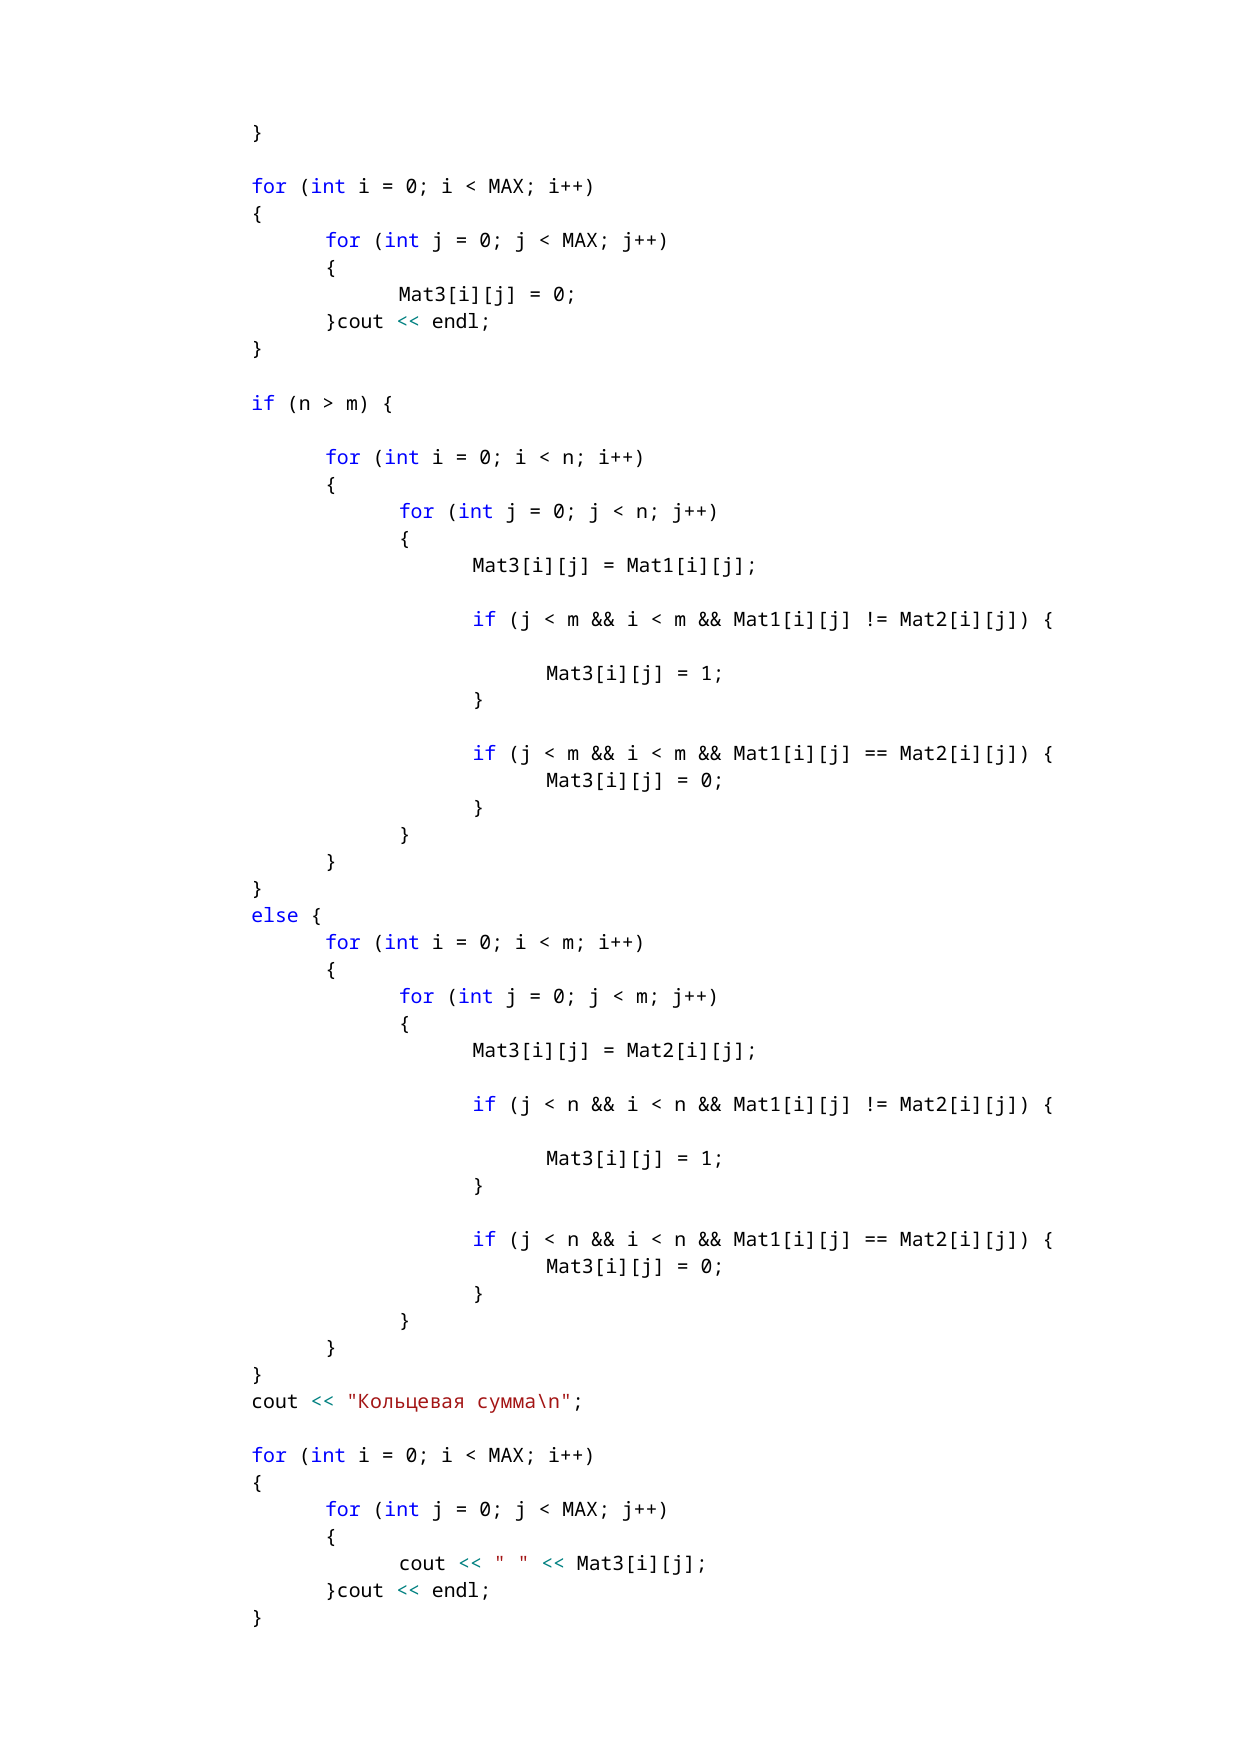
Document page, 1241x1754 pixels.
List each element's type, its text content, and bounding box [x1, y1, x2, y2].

text { [177, 1522, 1152, 1549]
text } [177, 1306, 1152, 1333]
text { [177, 956, 1152, 982]
text if (j < m && i < m && Mat1[i][j] == Mat2[i][j]) { [177, 740, 1152, 767]
text }cout << endl; [177, 1576, 1152, 1603]
text for (int j = 0; j < MAX; j++) [177, 226, 1152, 253]
text } [177, 821, 1152, 848]
text } [177, 794, 1152, 821]
text if (n > m) { [177, 389, 1152, 416]
text for (int j = 0; j < n; j++) [177, 497, 1152, 524]
text } [177, 686, 1152, 713]
text for (int j = 0; j < MAX; j++) [177, 1495, 1152, 1522]
text { [177, 1468, 1152, 1495]
text Mat3[i][j] = 0; [177, 280, 1152, 307]
text if (j < m && i < m && Mat1[i][j] != Mat2[i][j]) { [177, 605, 1152, 632]
text else { [177, 902, 1152, 928]
text } [177, 334, 1152, 361]
text Mat3[i][j] = 0; [177, 767, 1152, 794]
text { [177, 470, 1152, 497]
text for (int i = 0; i < MAX; i++) [177, 172, 1152, 199]
text if (j < n && i < n && Mat1[i][j] != Mat2[i][j]) { [177, 1090, 1152, 1117]
text for (int i = 0; i < MAX; i++) [177, 1441, 1152, 1468]
text } [177, 1333, 1152, 1360]
text cout << "Кольцевая сумма\n"; [177, 1387, 1152, 1414]
text } [177, 848, 1152, 874]
text Mat3[i][j] = Mat2[i][j]; [177, 1036, 1152, 1063]
text for (int i = 0; i < n; i++) [177, 443, 1152, 470]
text } [177, 1603, 1152, 1630]
text for (int i = 0; i < m; i++) [177, 928, 1152, 956]
text Mat3[i][j] = 1; [177, 1144, 1152, 1171]
text { [177, 253, 1152, 280]
text }cout << endl; [177, 307, 1152, 334]
text Mat3[i][j] = Mat1[i][j]; [177, 551, 1152, 578]
text Mat3[i][j] = 0; [177, 1252, 1152, 1279]
text } [177, 1171, 1152, 1198]
text } [177, 118, 1152, 145]
text Mat3[i][j] = 1; [177, 659, 1152, 686]
text } [177, 1360, 1152, 1387]
text cout << " " << Mat3[i][j]; [177, 1549, 1152, 1576]
text { [177, 524, 1152, 551]
text { [177, 1009, 1152, 1036]
text } [177, 874, 1152, 902]
text if (j < n && i < n && Mat1[i][j] == Mat2[i][j]) { [177, 1225, 1152, 1252]
text { [177, 199, 1152, 226]
text for (int j = 0; j < m; j++) [177, 982, 1152, 1009]
text } [177, 1279, 1152, 1306]
